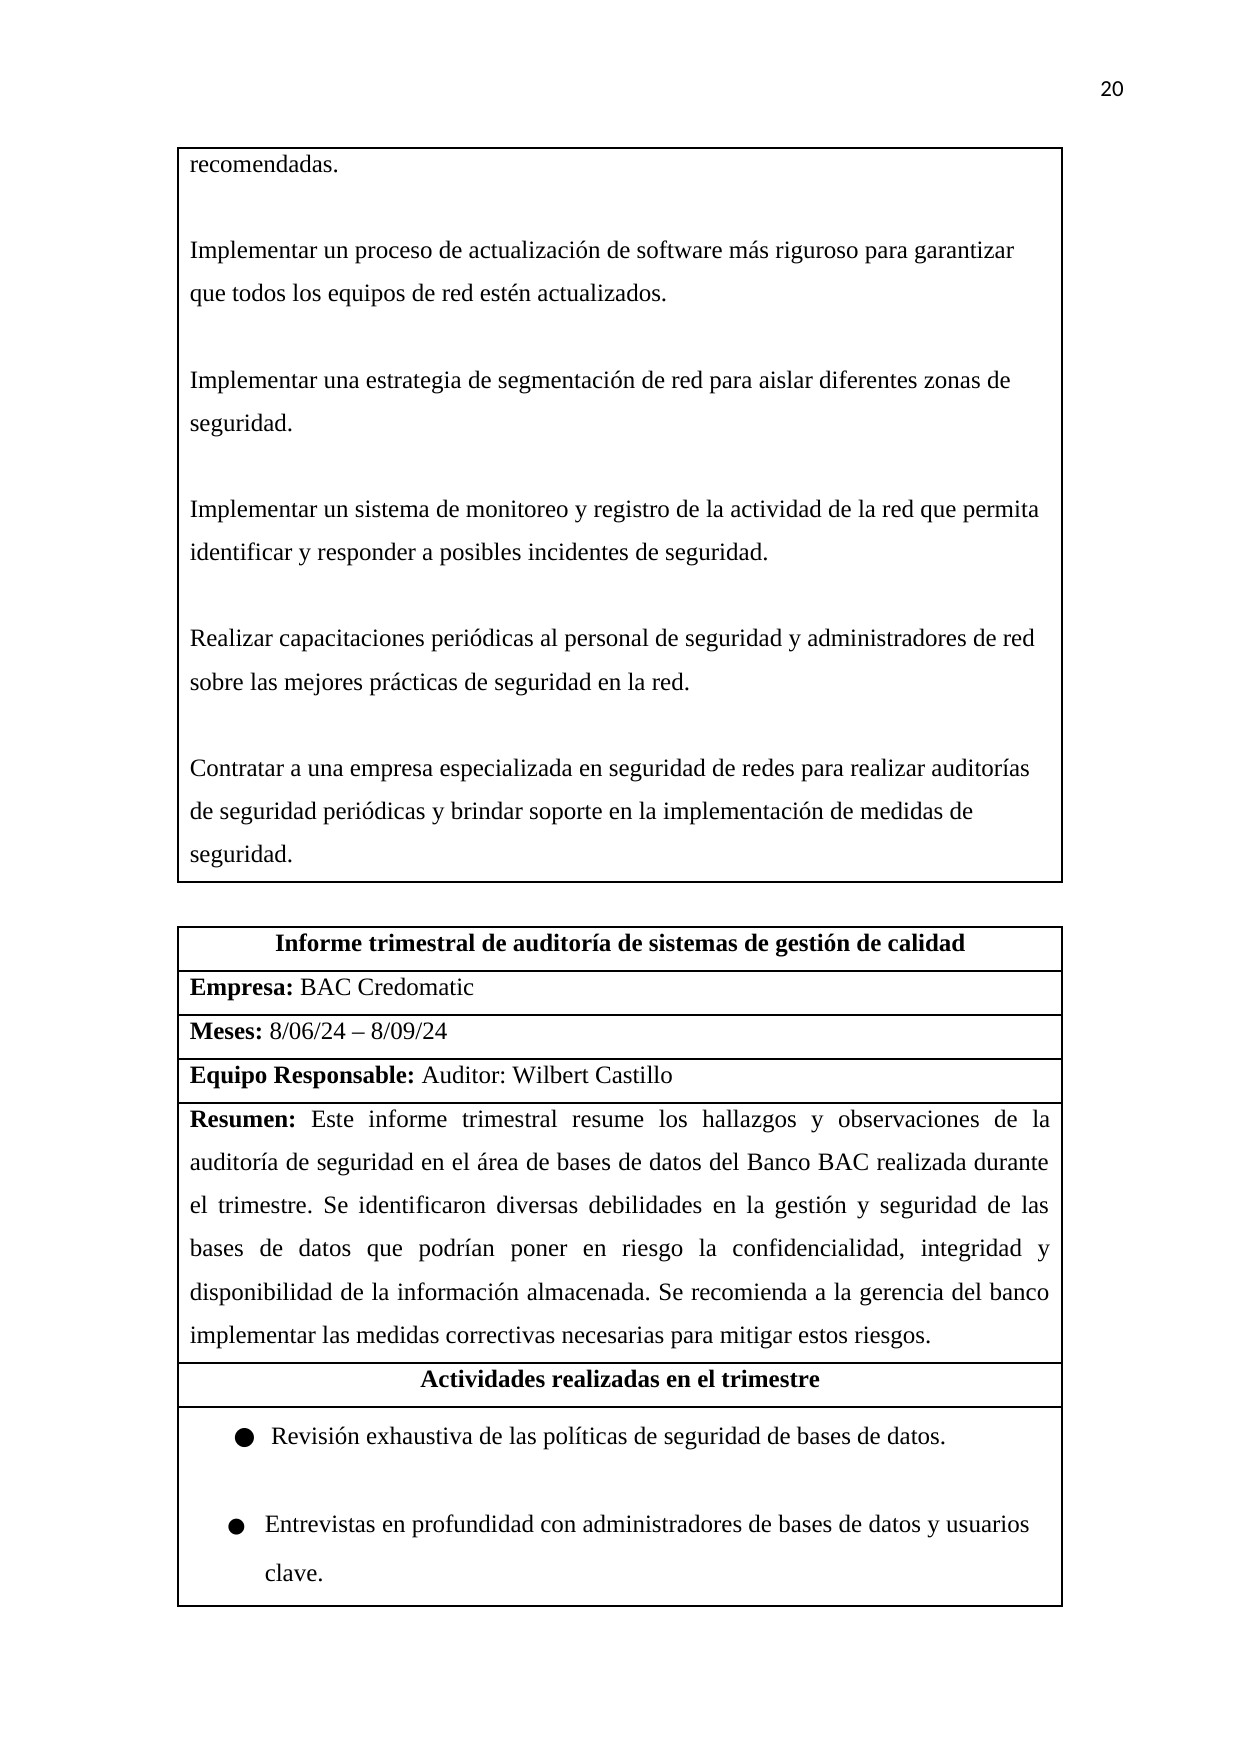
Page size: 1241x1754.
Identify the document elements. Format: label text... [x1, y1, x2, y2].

table_cell Equipo Responsable: Auditor: Wilbert Castillo [179, 1060, 1061, 1102]
table_header Informe trimestral de auditoría de sistemas de gestión de calidad [179, 928, 1061, 970]
table_cell Actividades realizadas en el trimestre [179, 1364, 1061, 1406]
table_cell Resumen: Este informe trimestral resume los hallazgos y observaciones de la auditoría de seguridad en el área de bases de datos del Banco BAC realizada durante el trimestre. Se identificaron diversas debilidades en la gestión y seguridad de las bases de datos que podrían poner en riesgo la confidencialidad, integridad y disponibilidad de la información almacenada. Se recomienda a la gerencia del banco implementar las medidas correctivas necesarias para mitigar estos riesgos. [179, 1104, 1061, 1362]
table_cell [179, 1408, 1061, 1605]
table_cell Meses: 8/06/24 – 8/09/24 [179, 1016, 1061, 1058]
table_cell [179, 149, 1061, 881]
table_cell Empresa: BAC Credomatic [179, 972, 1061, 1014]
